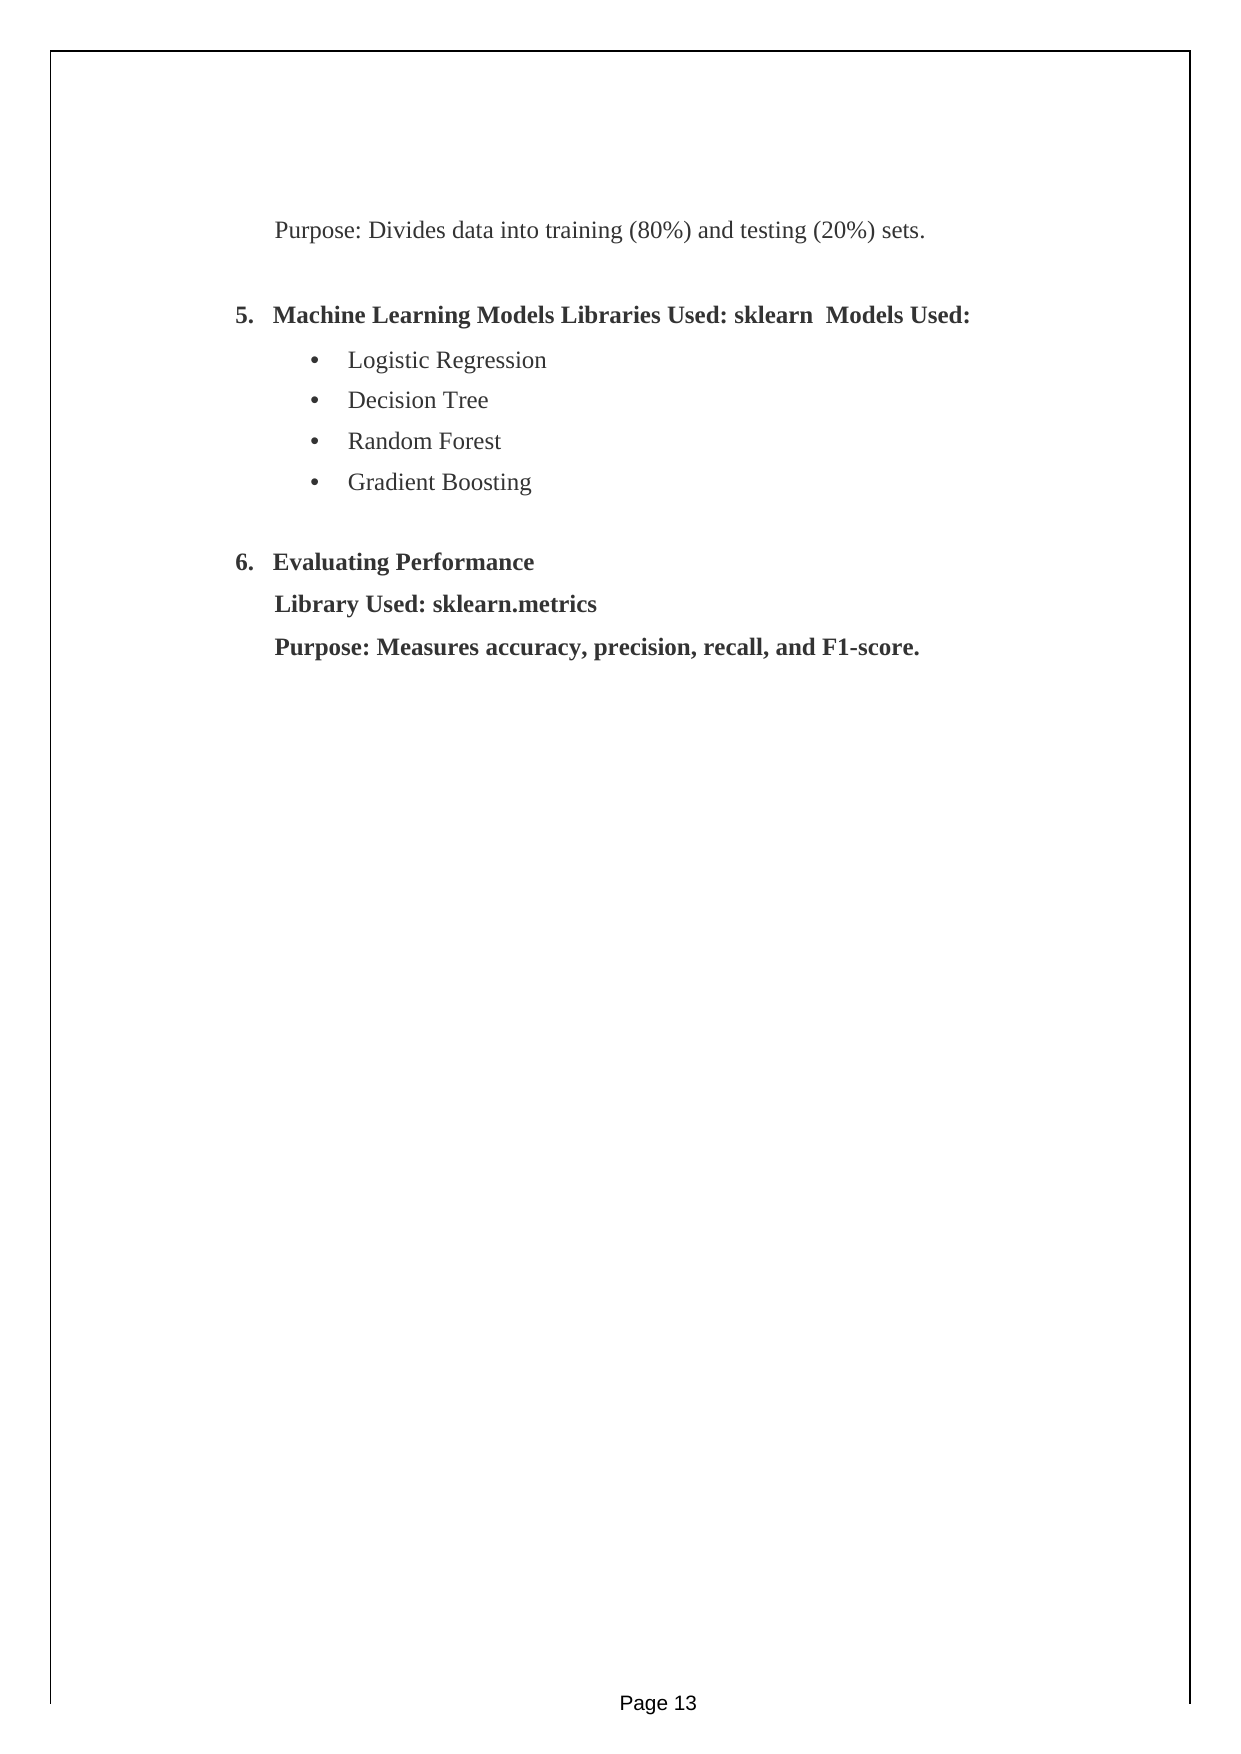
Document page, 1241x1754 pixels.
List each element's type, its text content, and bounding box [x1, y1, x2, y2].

list Evaluating Performance [235, 547, 1150, 575]
text Purpose: Measures accuracy, precision, recall, and F1-score. [274, 632, 1150, 660]
list Random Forest [310, 426, 968, 455]
text Library Used: sklearn.metrics [274, 589, 1150, 618]
list Decision Tree [310, 386, 968, 414]
list Gradient Boosting [310, 466, 968, 495]
text Purpose: Divides data into training (80%) and testing (20%) sets. [274, 216, 968, 244]
list Machine Learning Models Libraries Used: sklearn Models Used: [235, 300, 1150, 329]
list Logistic Regression [310, 345, 968, 374]
